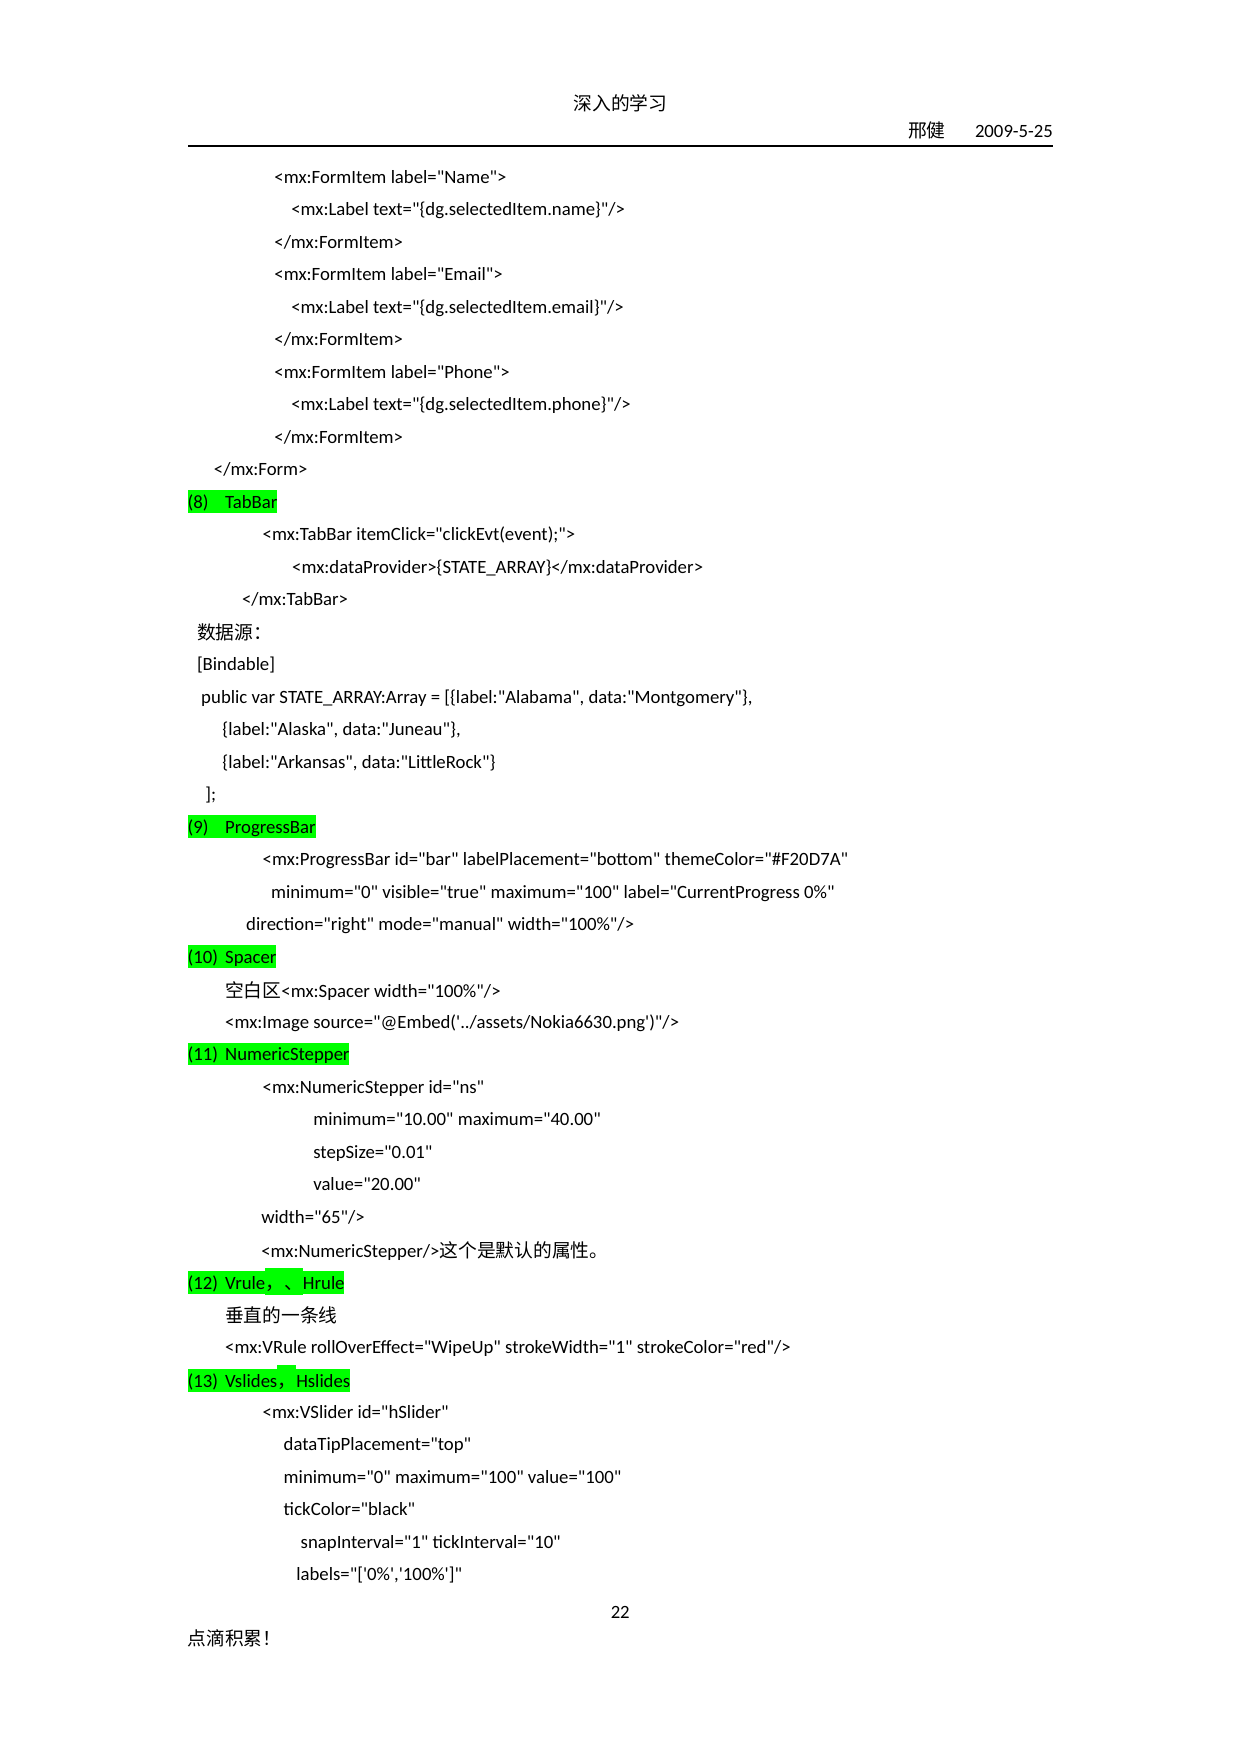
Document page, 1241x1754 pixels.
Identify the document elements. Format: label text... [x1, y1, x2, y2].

list Vrule，、Hrule [187, 1265, 1053, 1298]
text <mx:Label text="{dg.selectedItem.name}"/> [187, 193, 1053, 225]
list snapInterval="1" tickInterval="10" [225, 1525, 1053, 1558]
text </mx:FormItem> [187, 225, 1053, 258]
list minimum="0" maximum="100" value="100" [225, 1460, 1053, 1493]
list width="65"/> [225, 1200, 1053, 1233]
list tickColor="black" [225, 1493, 1053, 1525]
list 垂直的一条线 [225, 1298, 1053, 1330]
text ]; [187, 778, 1053, 810]
text <mx:FormItem label="Phone"> [187, 355, 1053, 388]
list dataTipPlacement="top" [225, 1428, 1053, 1460]
list <mx:VRule rollOverEffect="WipeUp" strokeWidth="1" strokeColor="red"/> [225, 1330, 1053, 1363]
text 数据源： [187, 615, 1053, 648]
list <mx:dataProvider>{STATE_ARRAY}</mx:dataProvider> [225, 550, 1053, 583]
text </mx:FormItem> [187, 420, 1053, 453]
list <mx:TabBar itemClick="clickEvt(event);"> [225, 518, 1053, 550]
text <mx:Label text="{dg.selectedItem.phone}"/> [187, 388, 1053, 420]
list ProgressBar [187, 810, 1053, 843]
list NumericStepper [187, 1038, 1053, 1070]
list direction="right" mode="manual" width="100%"/> [225, 908, 1053, 940]
list 空白区<mx:Spacer width="100%"/> [225, 973, 1053, 1005]
list </mx:TabBar> [225, 583, 1053, 615]
list stepSize="0.01" [225, 1135, 1053, 1168]
list <mx:Image source="@Embed('../assets/Nokia6630.png')"/> [225, 1005, 1053, 1038]
list minimum="10.00" maximum="40.00" [225, 1103, 1053, 1135]
list <mx:NumericStepper/>这个是默认的属性。 [225, 1233, 1053, 1265]
list <mx:ProgressBar id="bar" labelPlacement="bottom" themeColor="#F20D7A" [225, 843, 1053, 875]
text [Bindable] [187, 648, 1053, 680]
text </mx:Form> [187, 453, 1053, 485]
text {label:"Arkansas", data:"LittleRock"} [187, 745, 1053, 778]
list Vslides，Hslides [187, 1363, 1053, 1395]
text public var STATE_ARRAY:Array = [{label:"Alabama", data:"Montgomery"}, [187, 680, 1053, 713]
text <mx:FormItem label="Email"> [187, 258, 1053, 290]
text <mx:FormItem label="Name"> [187, 160, 1053, 193]
text <mx:Label text="{dg.selectedItem.email}"/> [187, 290, 1053, 323]
list <mx:NumericStepper id="ns" [225, 1070, 1053, 1103]
list <mx:VSlider id="hSlider" [225, 1395, 1053, 1428]
list minimum="0" visible="true" maximum="100" label="CurrentProgress 0%" [225, 875, 1053, 908]
text {label:"Alaska", data:"Juneau"}, [187, 713, 1053, 745]
text </mx:FormItem> [187, 323, 1053, 355]
list labels="['0%','100%']" [225, 1558, 1053, 1590]
list value="20.00" [225, 1168, 1053, 1200]
list TabBar [187, 485, 1053, 518]
list Spacer [187, 940, 1053, 973]
